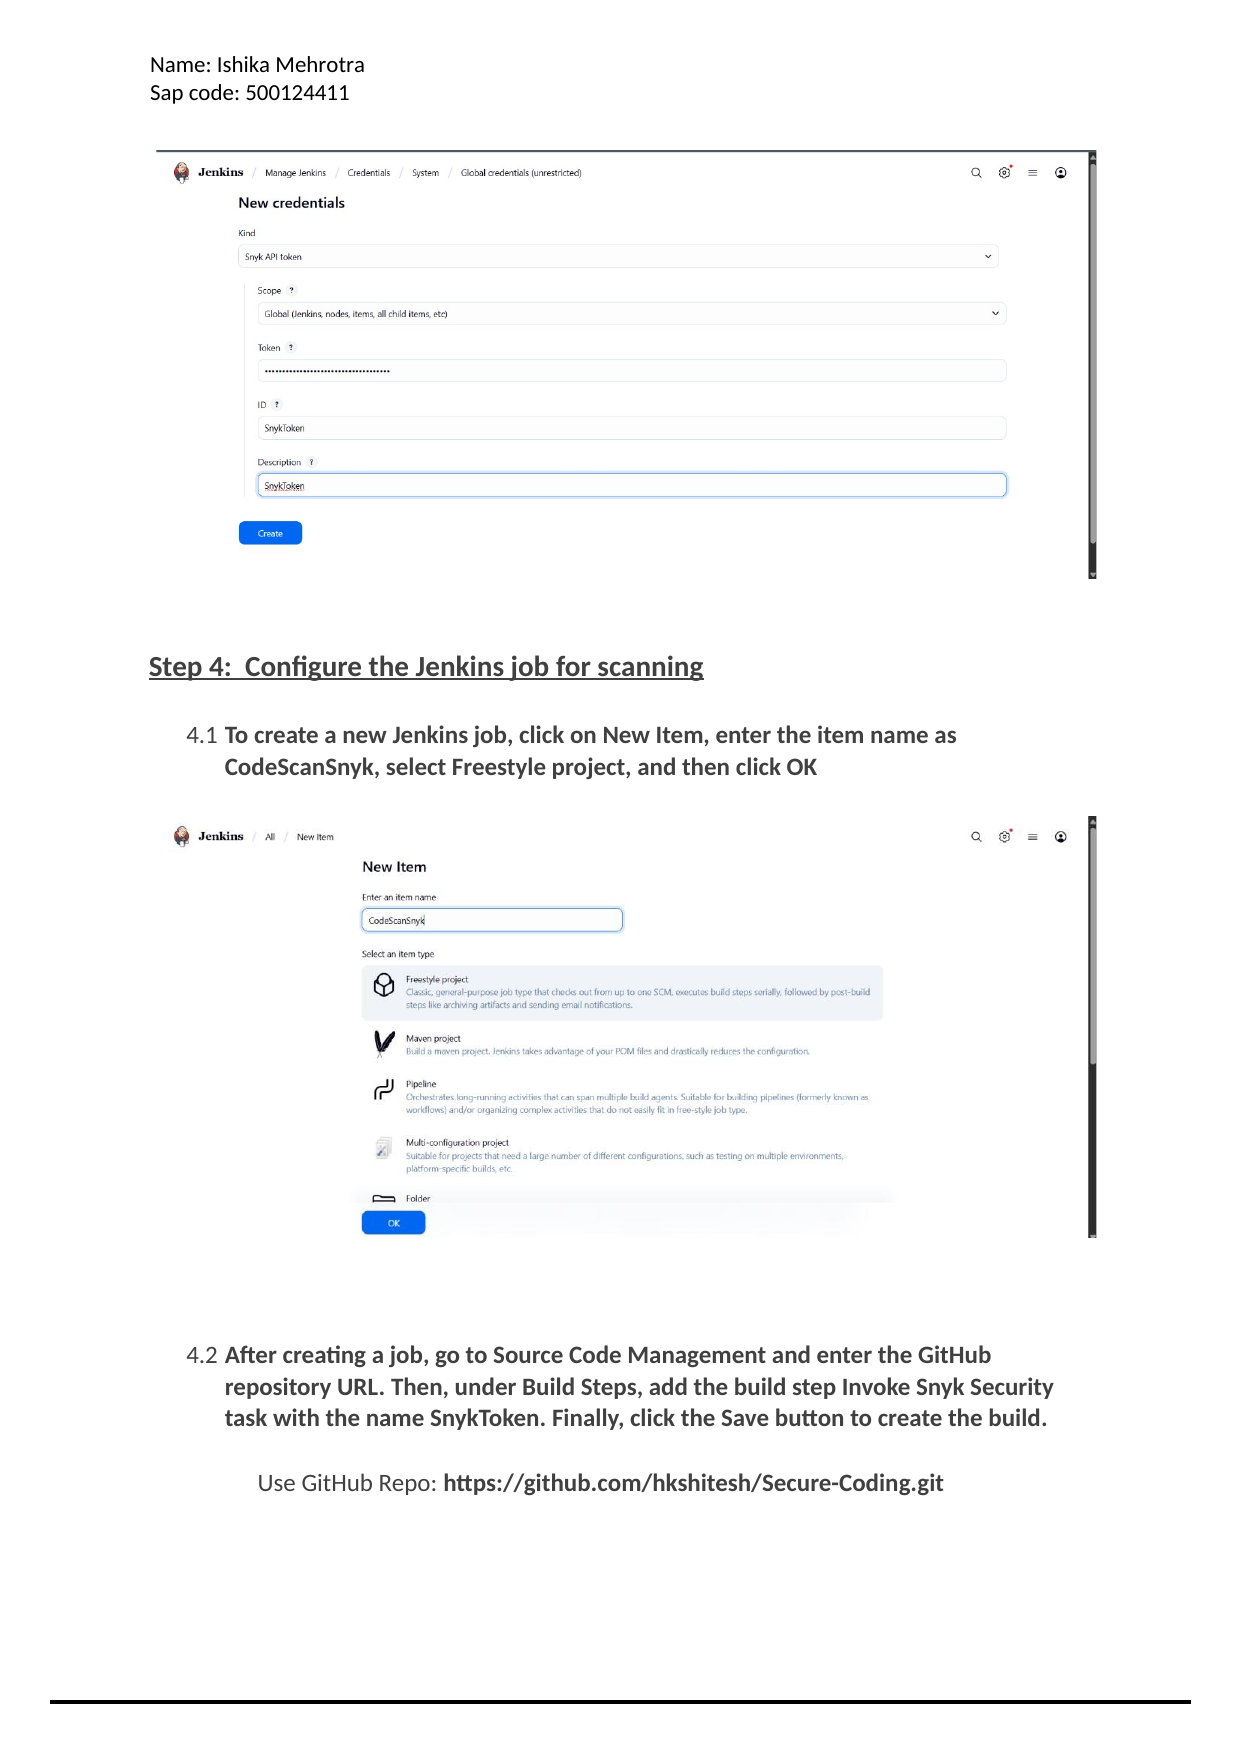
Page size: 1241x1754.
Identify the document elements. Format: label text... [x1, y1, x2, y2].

text 4.1 To create a new Jenkins job, click on New Item, enter the item name as CodeScanSnyk, select Freestyle project, and then click OK [186, 719, 1093, 782]
subtitle Step 4: Configure the Jenkins job for scanning [148, 648, 1171, 684]
picture [156, 150, 1097, 579]
text 4.2 After creating a job, go to Source Code Management and enter the GitHub repository URL. Then, under Build Steps, add the build step Invoke Snyk Security task with the name SnykToken. Finally, click the Save button to create the build. [186, 1339, 1093, 1433]
text Use GitHub Repo: https://github.com/hkshitesh/Secure-Coding.git [150, 1467, 1093, 1498]
picture [156, 816, 1097, 1238]
